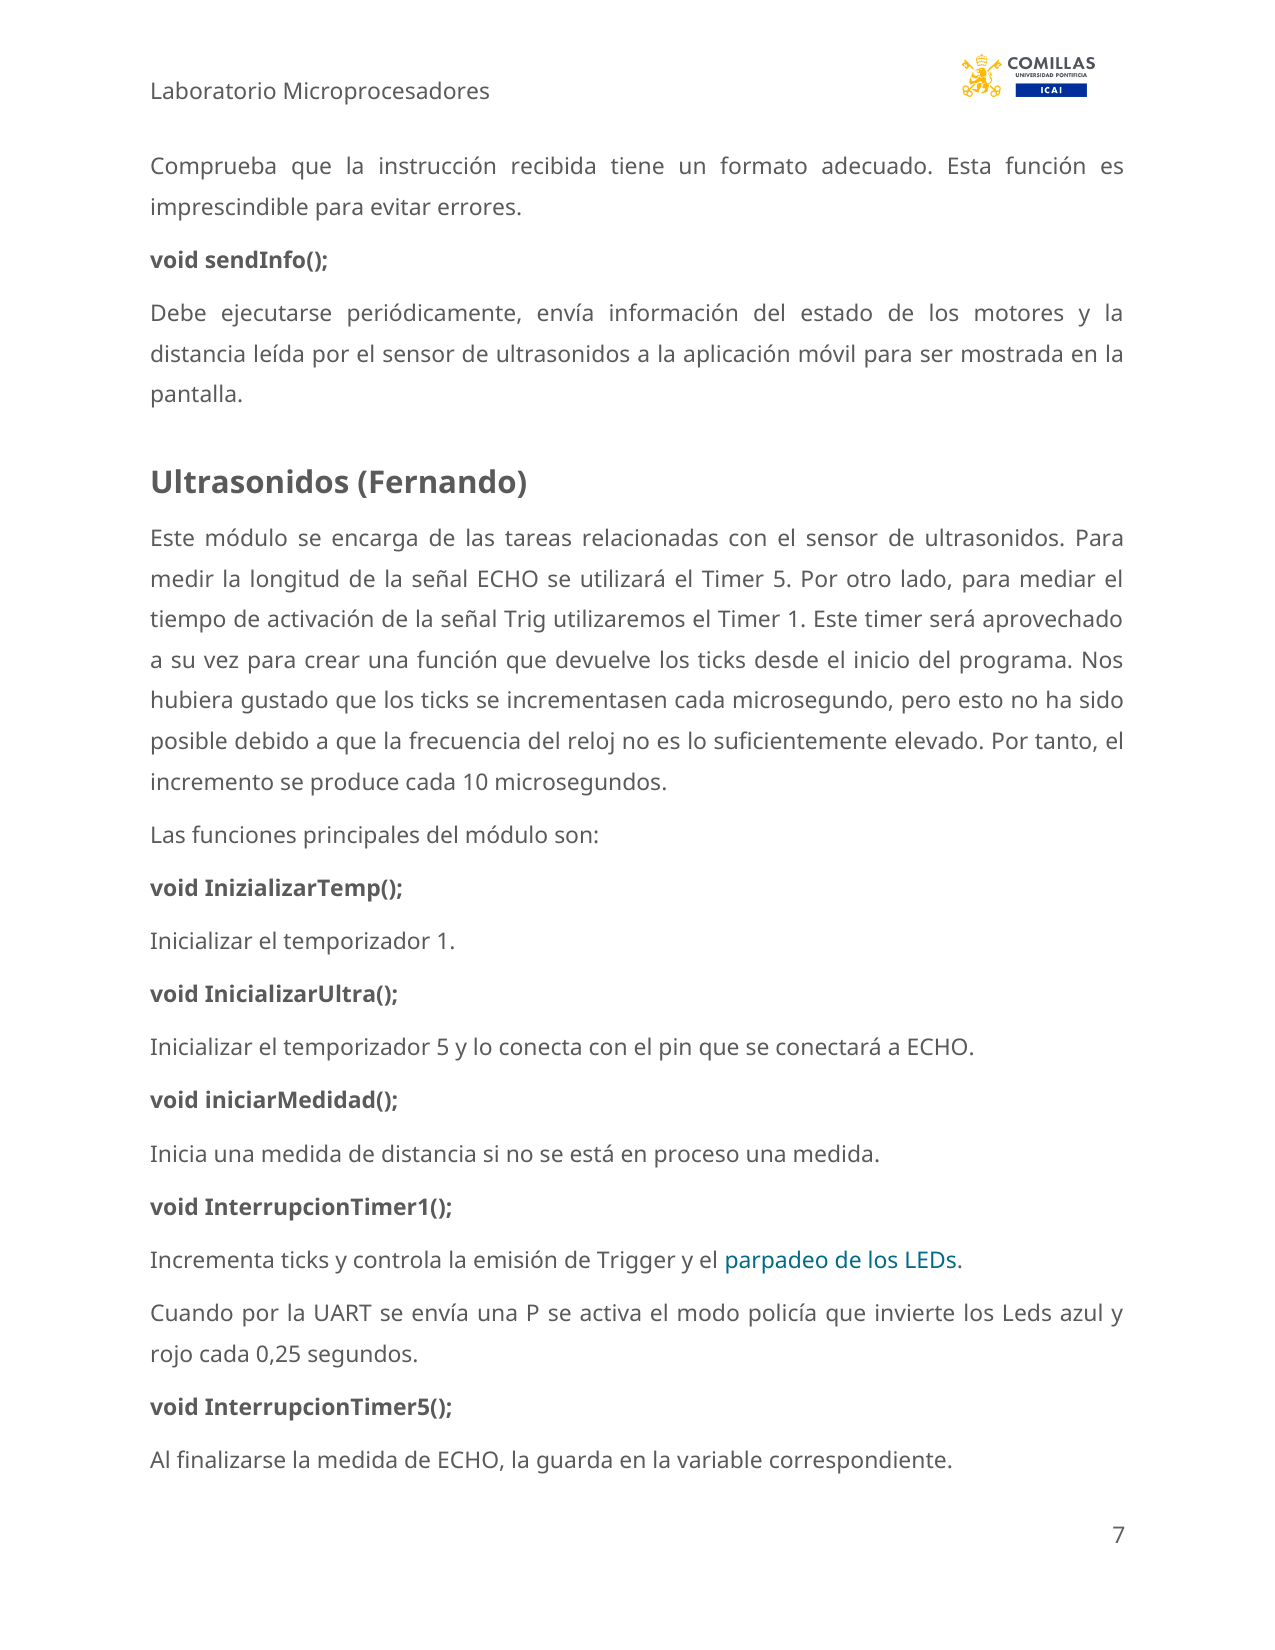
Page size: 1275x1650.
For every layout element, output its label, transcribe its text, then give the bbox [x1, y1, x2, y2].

text void iniciarMedidad(); [150, 1084, 1125, 1116]
text Incrementa ticks y controla la emisión de Trigger y el parpadeo de los LEDs. [150, 1244, 1125, 1275]
text Las funciones principales del módulo son: [150, 819, 1125, 850]
text Debe ejecutarse periódicamente, envía información del estado de los motores y la distancia leída por el sensor de ultrasonidos a la aplicación móvil para ser mostrada en la pantalla. [150, 297, 1125, 409]
picture [930, 38, 1125, 112]
text Inicializar el temporizador 1. [150, 925, 1125, 956]
text Cuando por la UART se envía una P se activa el modo policía que invierte los Leds azul y rojo cada 0,25 segundos. [150, 1297, 1125, 1369]
text void InterrupcionTimer1(); [150, 1191, 1125, 1222]
text Inicializar el temporizador 5 y lo conecta con el pin que se conectará a ECHO. [150, 1031, 1125, 1063]
text void InterrupcionTimer5(); [150, 1391, 1125, 1422]
text Comprueba que la instrucción recibida tiene un formato adecuado. Esta función es imprescindible para evitar errores. [150, 150, 1125, 222]
text void sendInfo(); [150, 244, 1125, 275]
text void InicializarUltra(); [150, 978, 1125, 1009]
text Este módulo se encarga de las tareas relacionadas con el sensor de ultrasonidos. Para medir la longitud de la señal ECHO se utilizará el Timer 5. Por otro lado, para mediar el tiempo de activación de la señal Trig utilizaremos el Timer 1. Este timer será aprovechado a su vez para crear una función que devuelve los ticks desde el inicio del programa. Nos hubiera gustado que los ticks se incrementasen cada microsegundo, pero esto no ha sido posible debido a que la frecuencia del reloj no es lo suficientemente elevado. Por tanto, el incremento se produce cada 10 microsegundos. [150, 522, 1125, 797]
text Al finalizarse la medida de ECHO, la guarda en la variable correspondiente. [150, 1444, 1125, 1475]
subtitle Ultrasonidos (Fernando) [150, 460, 1125, 503]
text Inicia una medida de distancia si no se está en proceso una medida. [150, 1138, 1125, 1169]
text void InizializarTemp(); [150, 872, 1125, 903]
